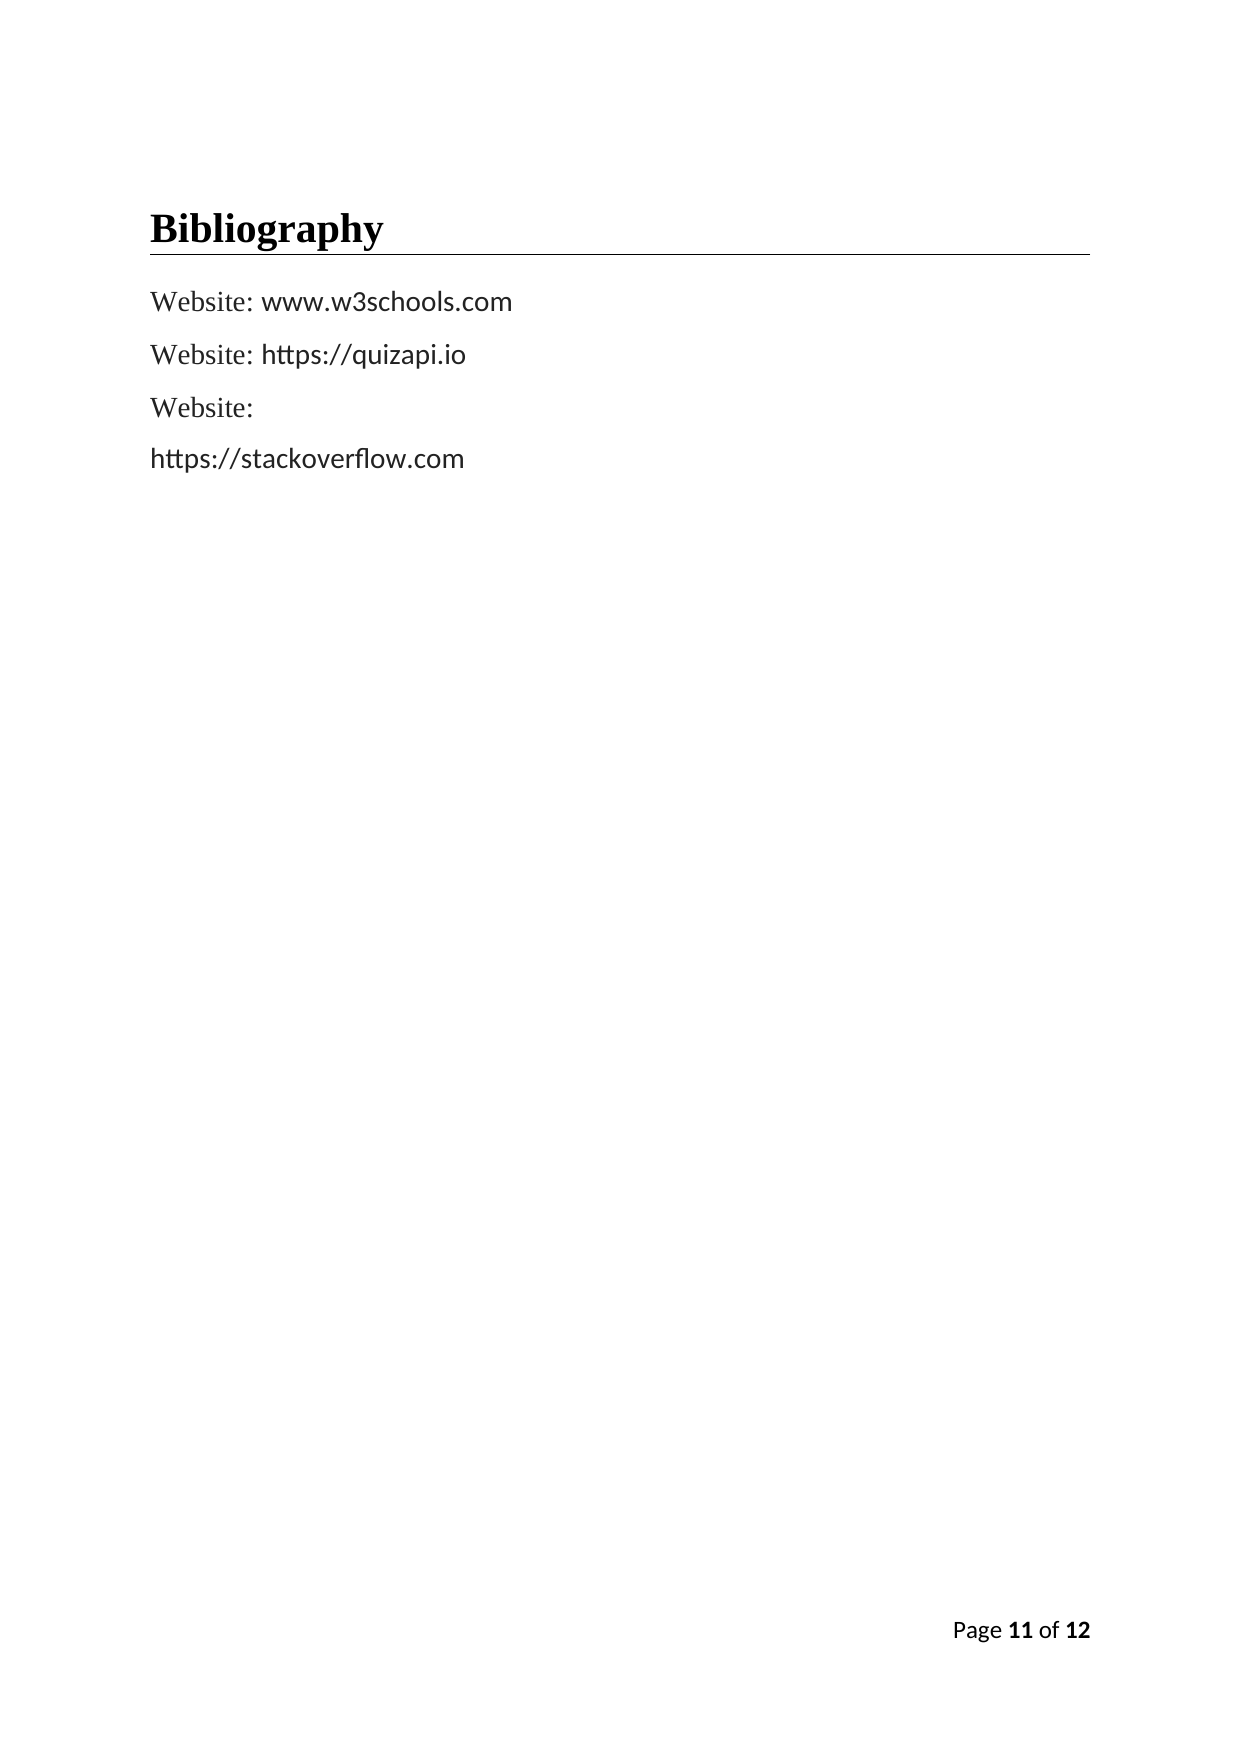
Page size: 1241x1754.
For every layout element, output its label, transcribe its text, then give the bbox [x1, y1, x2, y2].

text Bibliography [150, 204, 1090, 254]
text Website: [150, 390, 1090, 423]
text Website: https://quizapi.io [150, 336, 1090, 372]
text https://stackoverflow.com [150, 440, 1090, 476]
text Website: www.w3schools.com [150, 283, 1090, 318]
